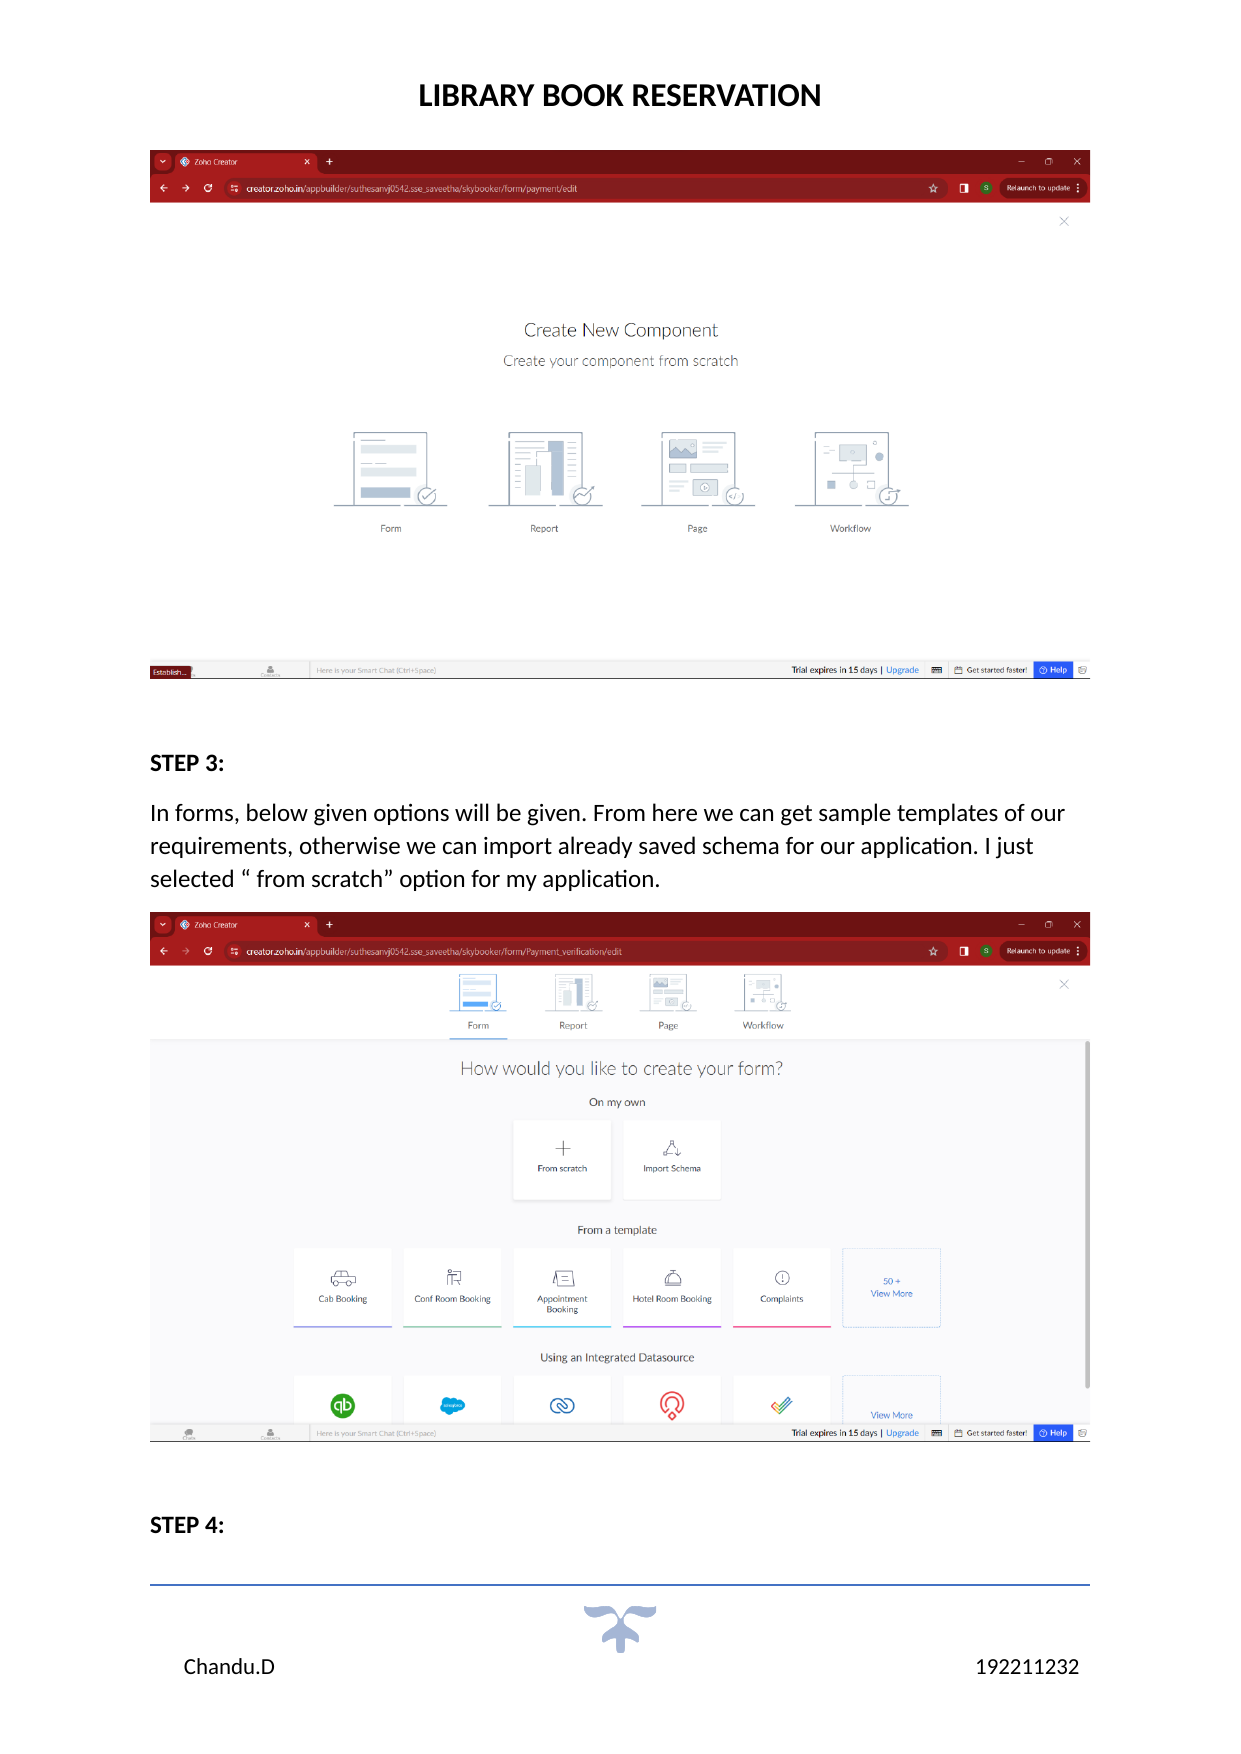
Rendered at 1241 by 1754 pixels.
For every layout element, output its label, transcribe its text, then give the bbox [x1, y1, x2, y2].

text STEP 3: [150, 747, 1090, 778]
text STEP 4: [150, 1509, 1090, 1540]
text In forms, below given options will be given. From here we can get sample templates of our requirements, otherwise we can import already saved schema for our application. I just selected “ from scratch” option for my application. [150, 797, 1090, 893]
picture [150, 150, 1091, 679]
picture [150, 912, 1091, 1442]
